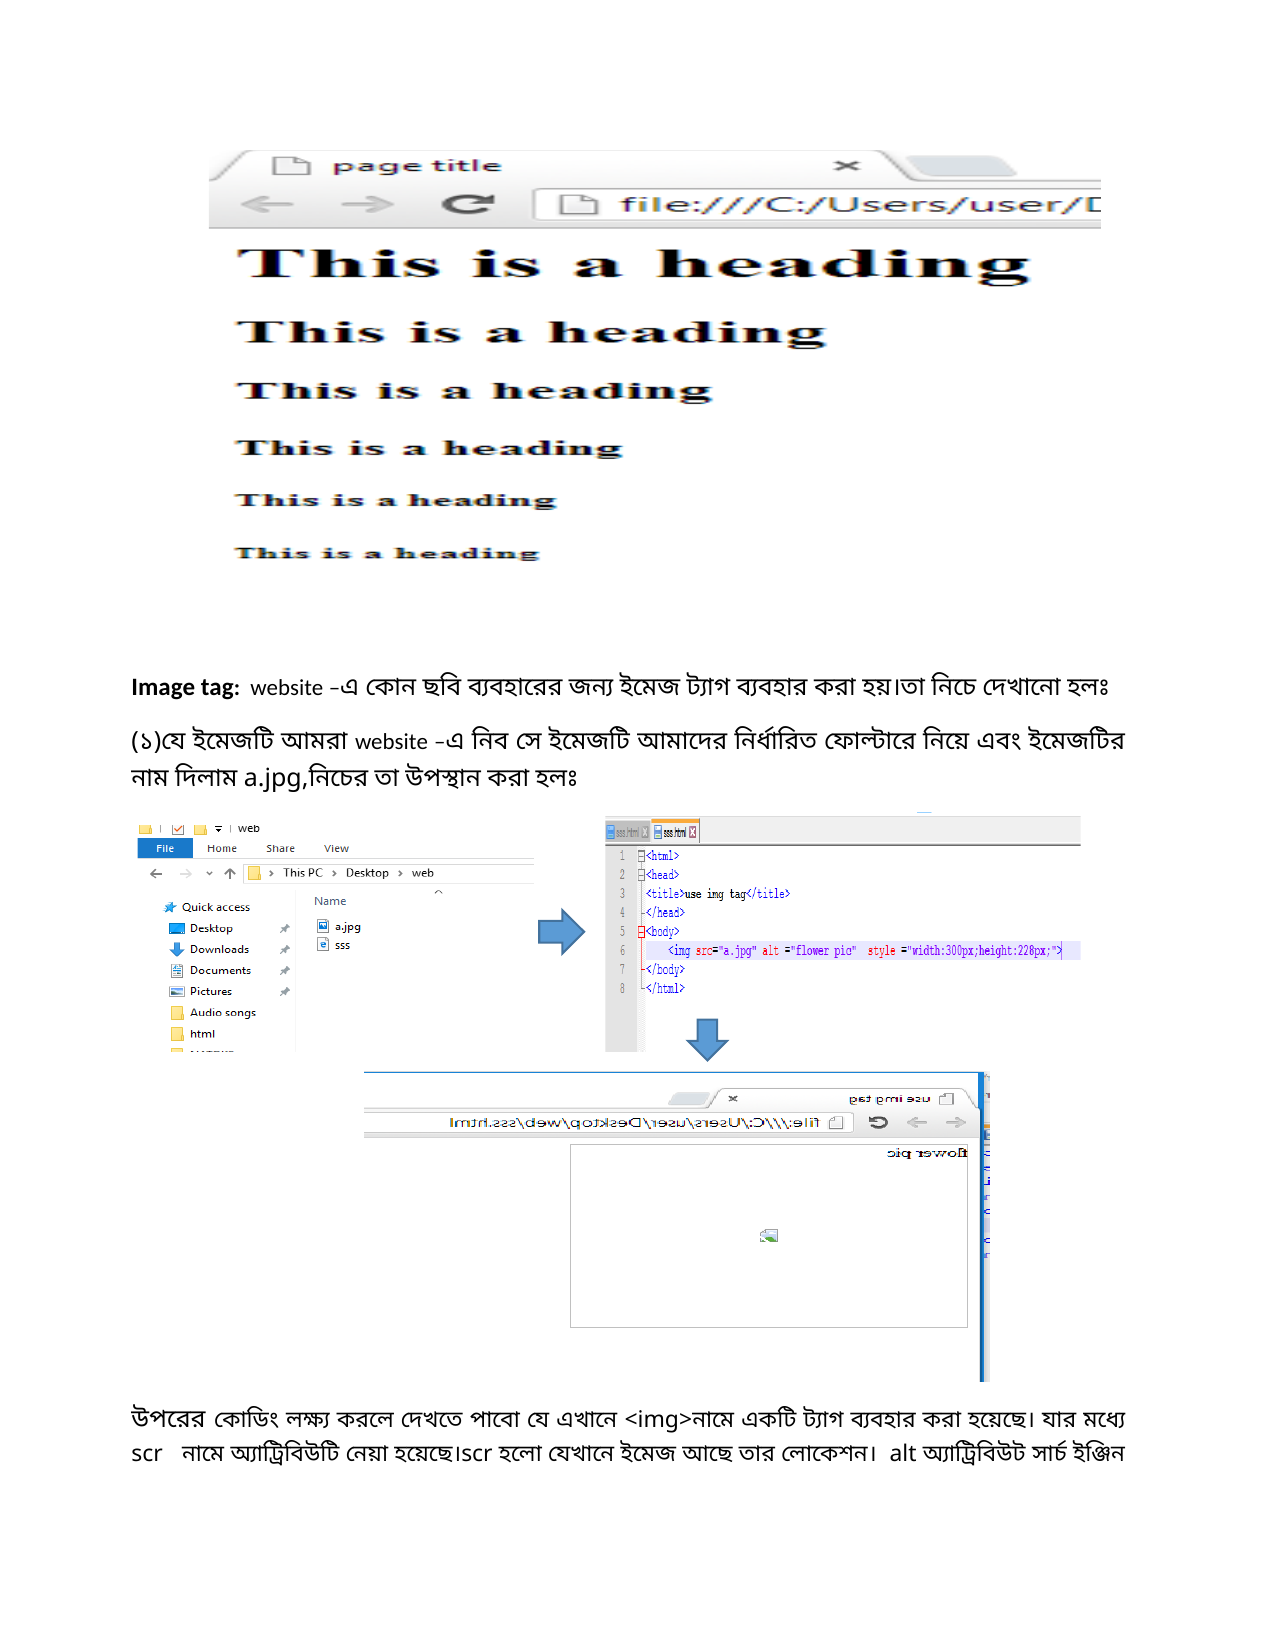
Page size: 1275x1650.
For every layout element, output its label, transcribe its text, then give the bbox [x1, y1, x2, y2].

text (১)যে ইমেজটি আমরা website –এ নিব সে ইমেজটি আমাদের নির্ধারিত ফোল্টারে নিয়ে এবং ইমেজটির নাম দিলাম a.jpg,নিচের তা উপস্থান করা হলঃ [131, 722, 1125, 793]
picture [364, 1071, 990, 1382]
text Image tag: website –এ কোন ছবি ব্যবহারের জন্য ইমেজ ট্যাগ ব্যবহার করা হয়।তা নিচে দেখানো হলঃ [131, 669, 1125, 703]
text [131, 1400, 1125, 1468]
picture [605, 812, 1081, 1052]
picture [137, 825, 534, 1052]
picture [208, 150, 1101, 650]
